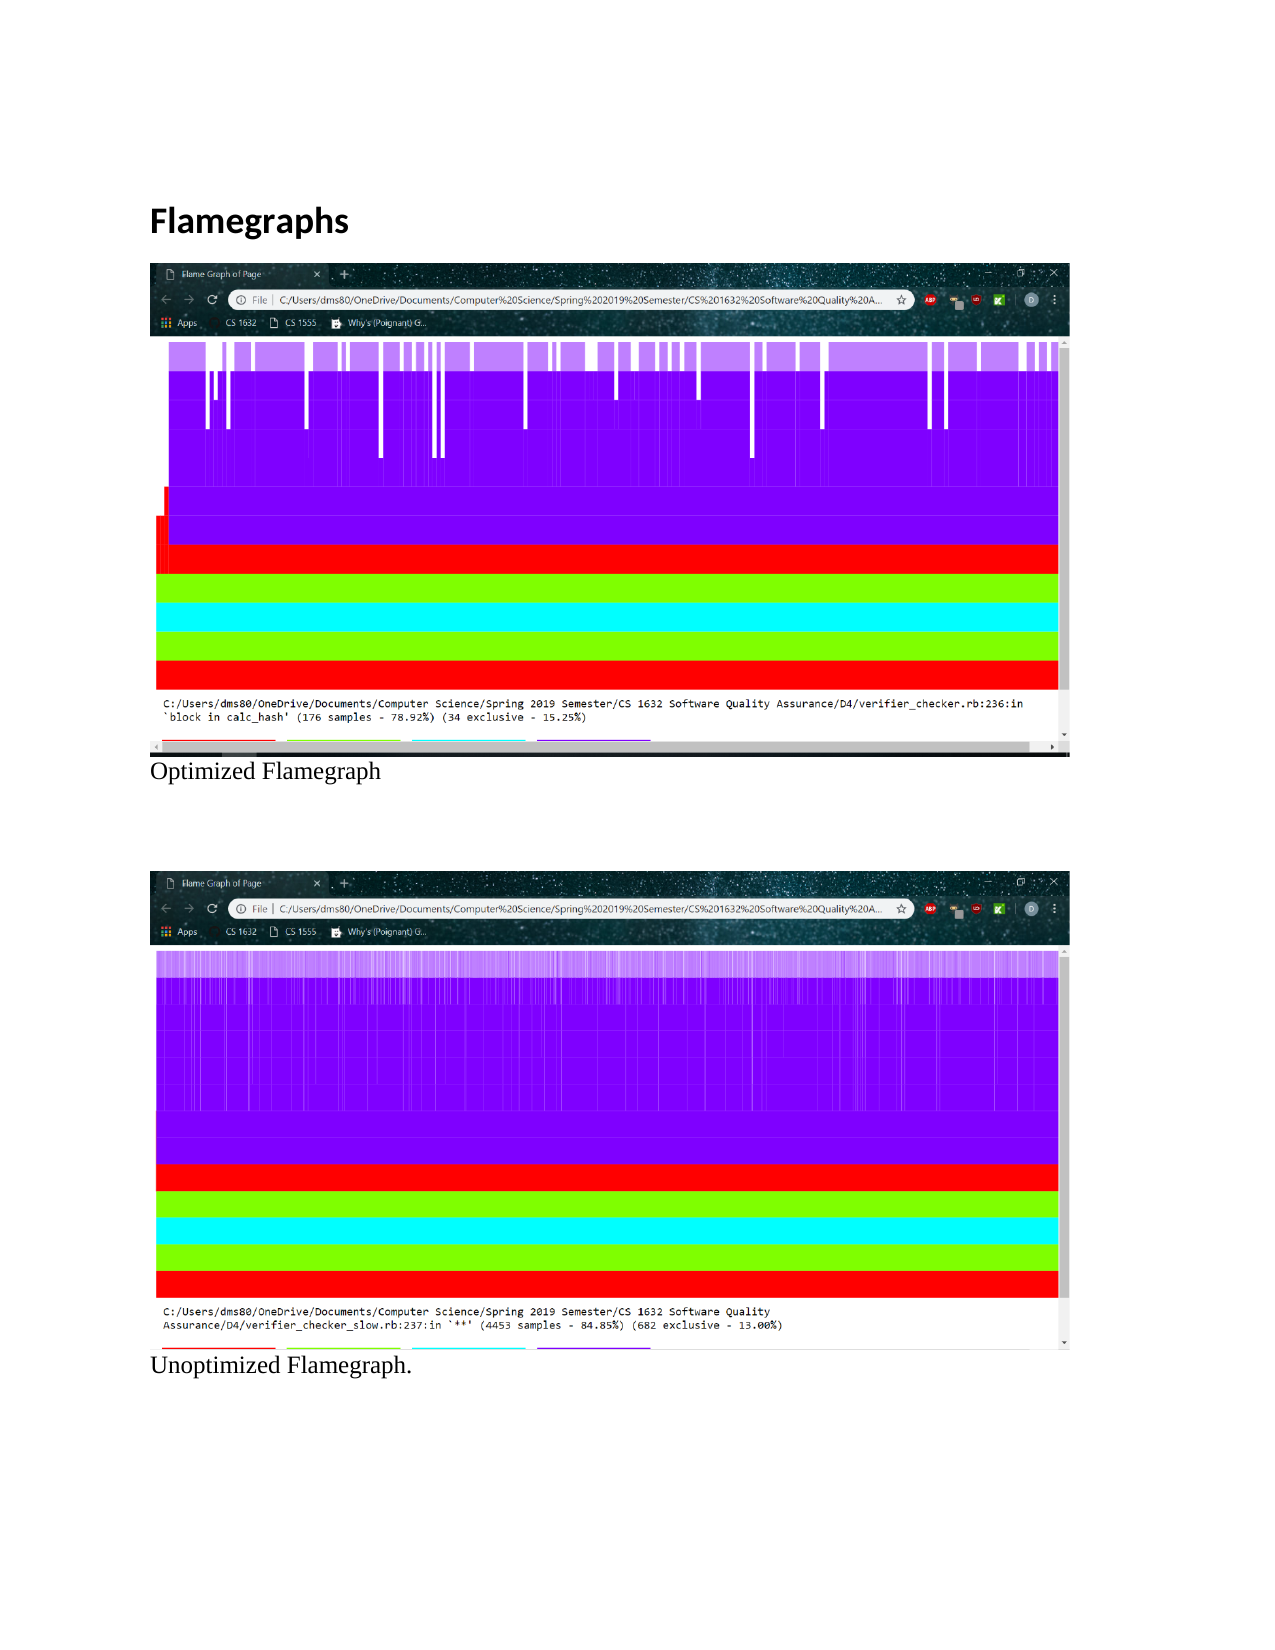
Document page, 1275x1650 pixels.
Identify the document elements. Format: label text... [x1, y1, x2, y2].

text Unoptimized Flamegraph. [150, 1350, 1125, 1378]
picture [150, 263, 1070, 757]
picture [150, 871, 1070, 1350]
text Flamegraphs [150, 197, 1125, 243]
text Optimized Flamegraph [150, 756, 1125, 785]
